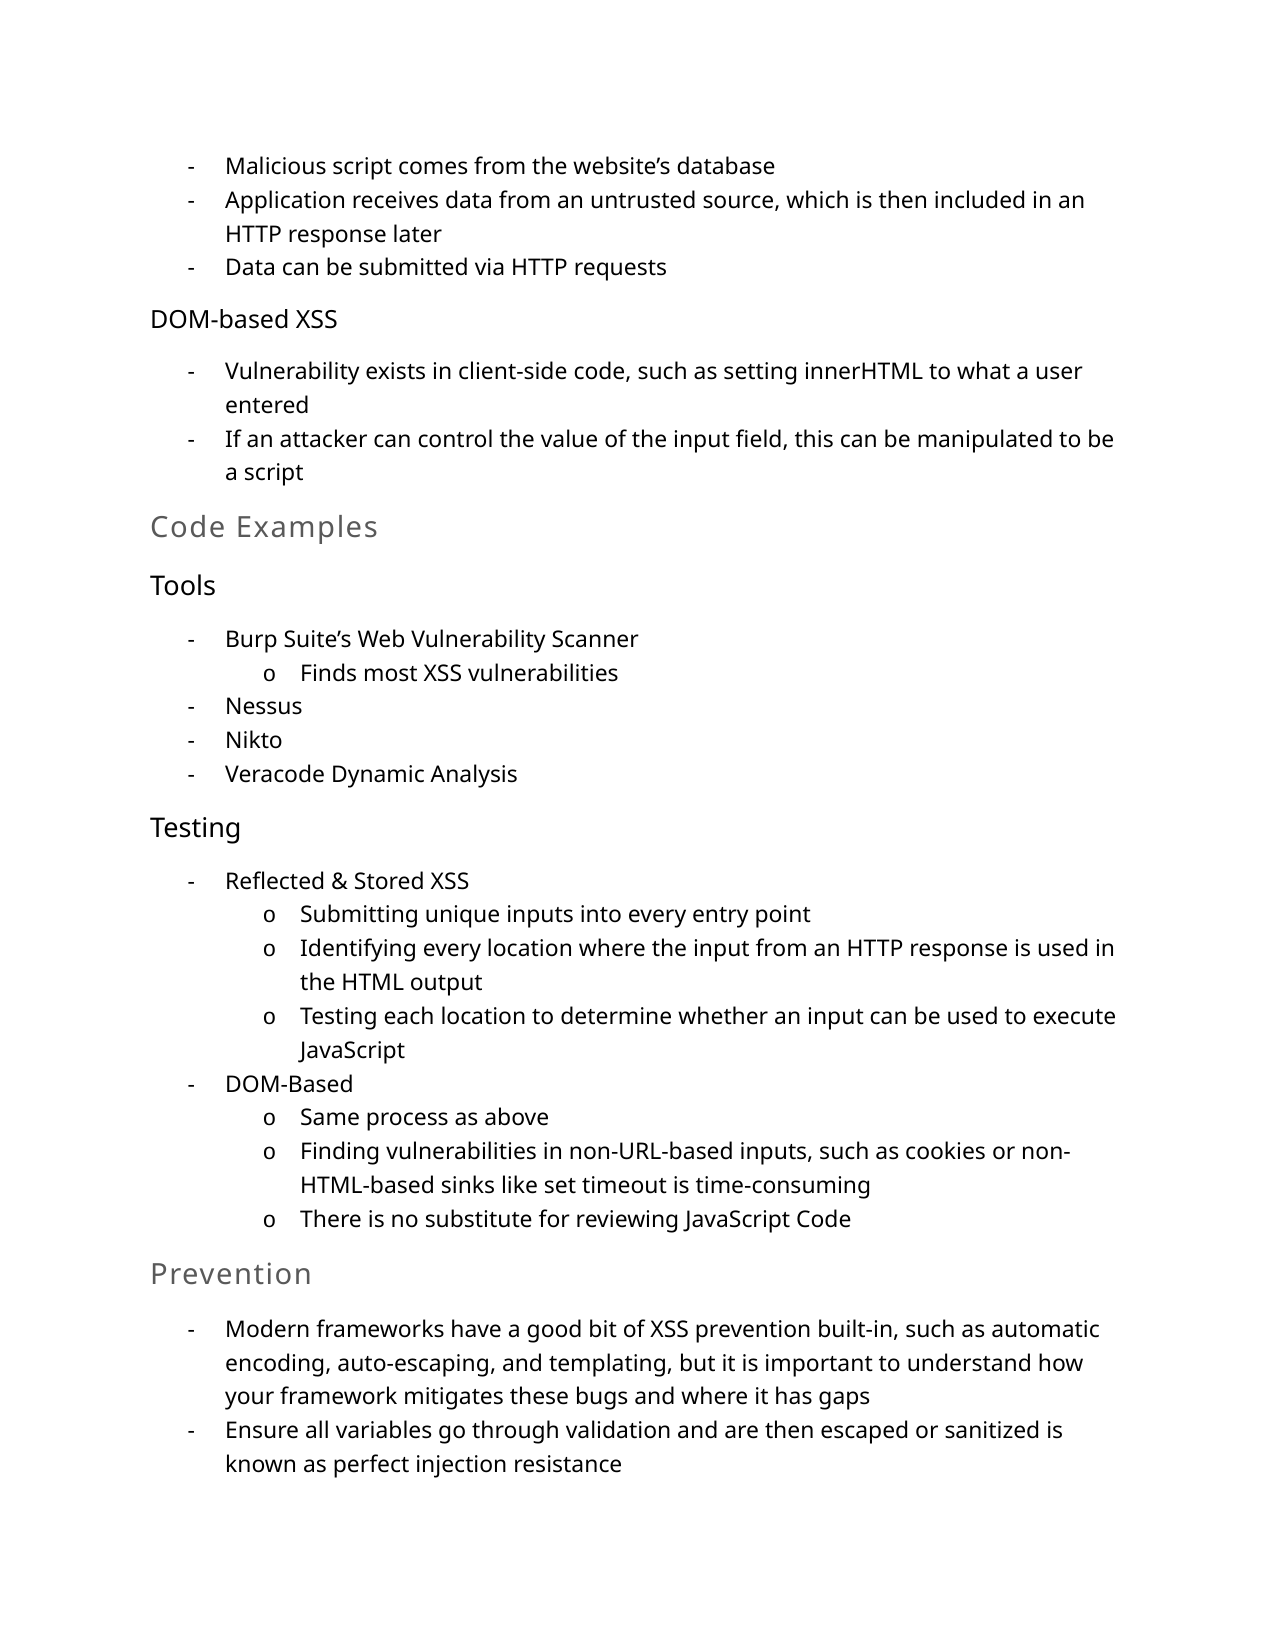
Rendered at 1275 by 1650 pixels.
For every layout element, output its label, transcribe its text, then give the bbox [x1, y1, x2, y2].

list Veracode Dynamic Analysis [187, 758, 1125, 789]
list Nikto [187, 724, 1125, 755]
list Same process as above [262, 1101, 1125, 1133]
list If an attacker can control the value of the input field, this can be manipulated to be a script [187, 423, 1125, 488]
text Tools [150, 566, 1125, 603]
text Testing [150, 808, 1125, 845]
list Finding vulnerabilities in non-URL-based inputs, such as cookies or non-HTML-based sinks like set timeout is time-consuming [262, 1135, 1125, 1200]
list Malicious script comes from the website’s database [187, 150, 1125, 181]
list Finds most XSS vulnerabilities [262, 656, 1125, 688]
list Ensure all variables go through validation and are then escaped or sanitized is known as perfect injection resistance [187, 1414, 1125, 1479]
list Burp Suite’s Web Vulnerability Scanner [187, 623, 1125, 654]
list Modern frameworks have a good bit of XSS prevention built-in, such as automatic encoding, auto-escaping, and templating, but it is important to understand how your framework mitigates these bugs and where it has gaps [187, 1313, 1125, 1411]
list Identifying every location where the input from an HTTP response is used in the HTML output [262, 932, 1125, 997]
list There is no substitute for reviewing JavaScript Code [262, 1203, 1125, 1234]
text DOM-based XSS [150, 302, 1125, 336]
subtitle Prevention [150, 1253, 1125, 1293]
list Vulnerability exists in client-side code, such as setting innerHTML to what a user entered [187, 355, 1125, 420]
list Application receives data from an untrusted source, which is then included in an HTTP response later [187, 184, 1125, 249]
subtitle Code Examples [150, 507, 1125, 546]
list Data can be submitted via HTTP requests [187, 251, 1125, 282]
list DOM-Based [187, 1067, 1125, 1099]
list Submitting unique inputs into every entry point [262, 898, 1125, 930]
list Nessus [187, 690, 1125, 722]
list Reflected & Stored XSS [187, 865, 1125, 896]
list Testing each location to determine whether an input can be used to execute JavaScript [262, 1000, 1125, 1065]
